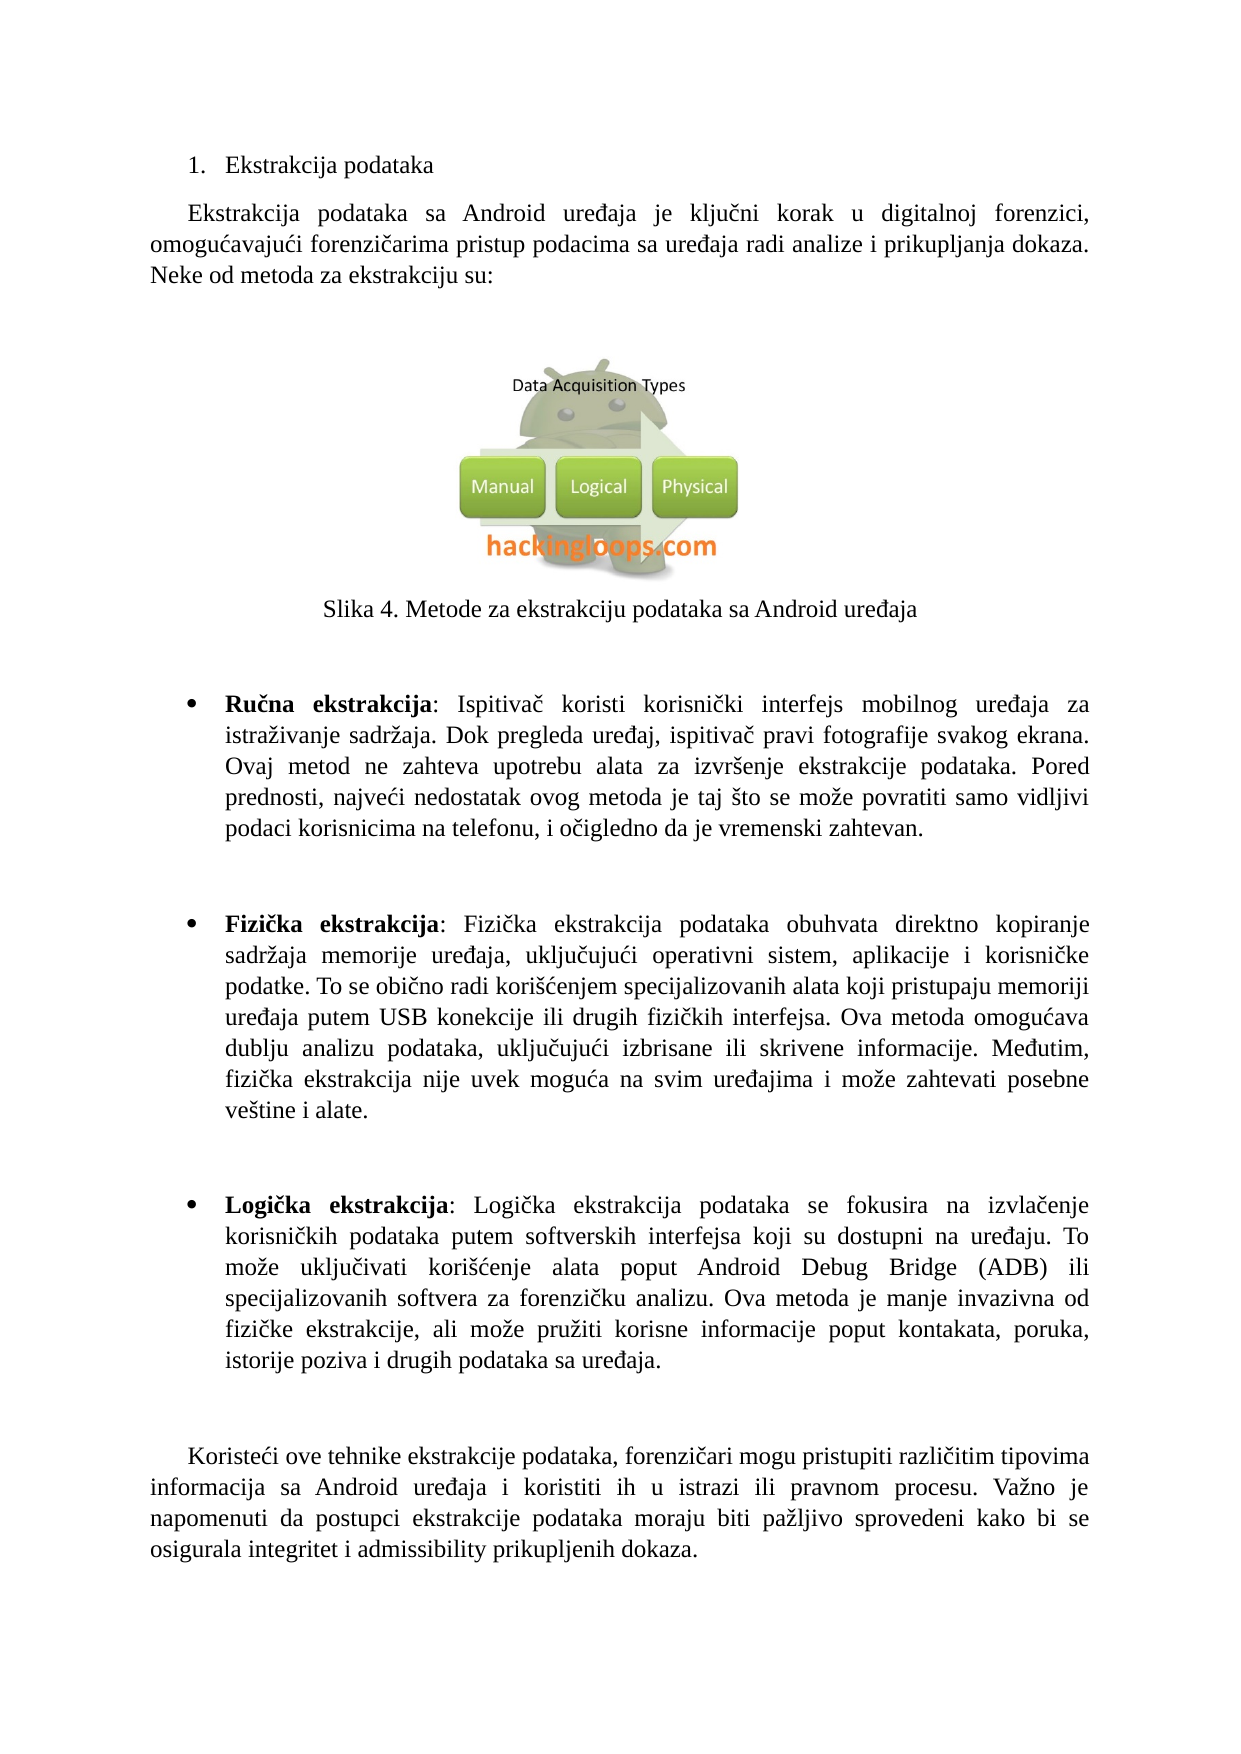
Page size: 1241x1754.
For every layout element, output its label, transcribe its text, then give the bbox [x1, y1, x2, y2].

list Ekstrakcija podataka [187, 150, 1090, 179]
list Fizička ekstrakcija: Fizička ekstrakcija podataka obuhvata direktno kopiranje sadržaja memorije uređaja, uključujući operativni sistem, aplikacije i korisničke podatke. To se obično radi korišćenjem specijalizovanih alata koji pristupaju memoriji uređaja putem USB konekcije ili drugih fizičkih interfejsa. Ova metoda omogućava dublju analizu podataka, uključujući izbrisane ili skrivene informacije. Međutim, fizička ekstrakcija nije uvek moguća na svim uređajima i može zahtevati posebne veštine i alate. [187, 909, 1090, 1124]
text Ekstrakcija podataka sa Android uređaja je ključni korak u digitalnoj forenzici, omogućavajući forenzičarima pristup podacima sa uređaja radi analize i prikupljanja dokaza. Neke od metoda za ekstrakciju su: [150, 198, 1090, 288]
list Logička ekstrakcija: Logička ekstrakcija podataka se fokusira na izvlačenje korisničkih podataka putem softverskih interfejsa koji su dostupni na uređaju. To može uključivati korišćenje alata poput Android Debug Bridge (ADB) ili specijalizovanih softvera za forenzičku analizu. Ova metoda je manje invazivna od fizičke ekstrakcije, ali može pružiti korisne informacije poput kontakata, poruka, istorije poziva i drugih podataka sa uređaja. [187, 1190, 1090, 1374]
list Ručna ekstrakcija: Ispitivač koristi korisnički interfejs mobilnog uređaja za istraživanje sadržaja. Dok pregleda uređaj, ispitivač pravi fotografije svakog ekrana. Ovaj metod ne zahteva upotrebu alata za izvršenje ekstrakcije podataka. Pored prednosti, najveći nedostatak ovog metoda je taj što se može povratiti samo vidljivi podaci korisnicima na telefonu, i očigledno da je vremenski zahtevan. [187, 689, 1090, 842]
text Slika 4. Metode za ekstrakciju podataka sa Android uređaja [150, 594, 1090, 622]
picture [444, 356, 753, 588]
text Koristeći ove tehnike ekstrakcije podataka, forenzičari mogu pristupiti različitim tipovima informacija sa Android uređaja i koristiti ih u istrazi ili pravnom procesu. Važno je napomenuti da postupci ekstrakcije podataka moraju biti pažljivo sprovedeni kako bi se osigurala integritet i admissibility prikupljenih dokaza. [150, 1441, 1090, 1563]
